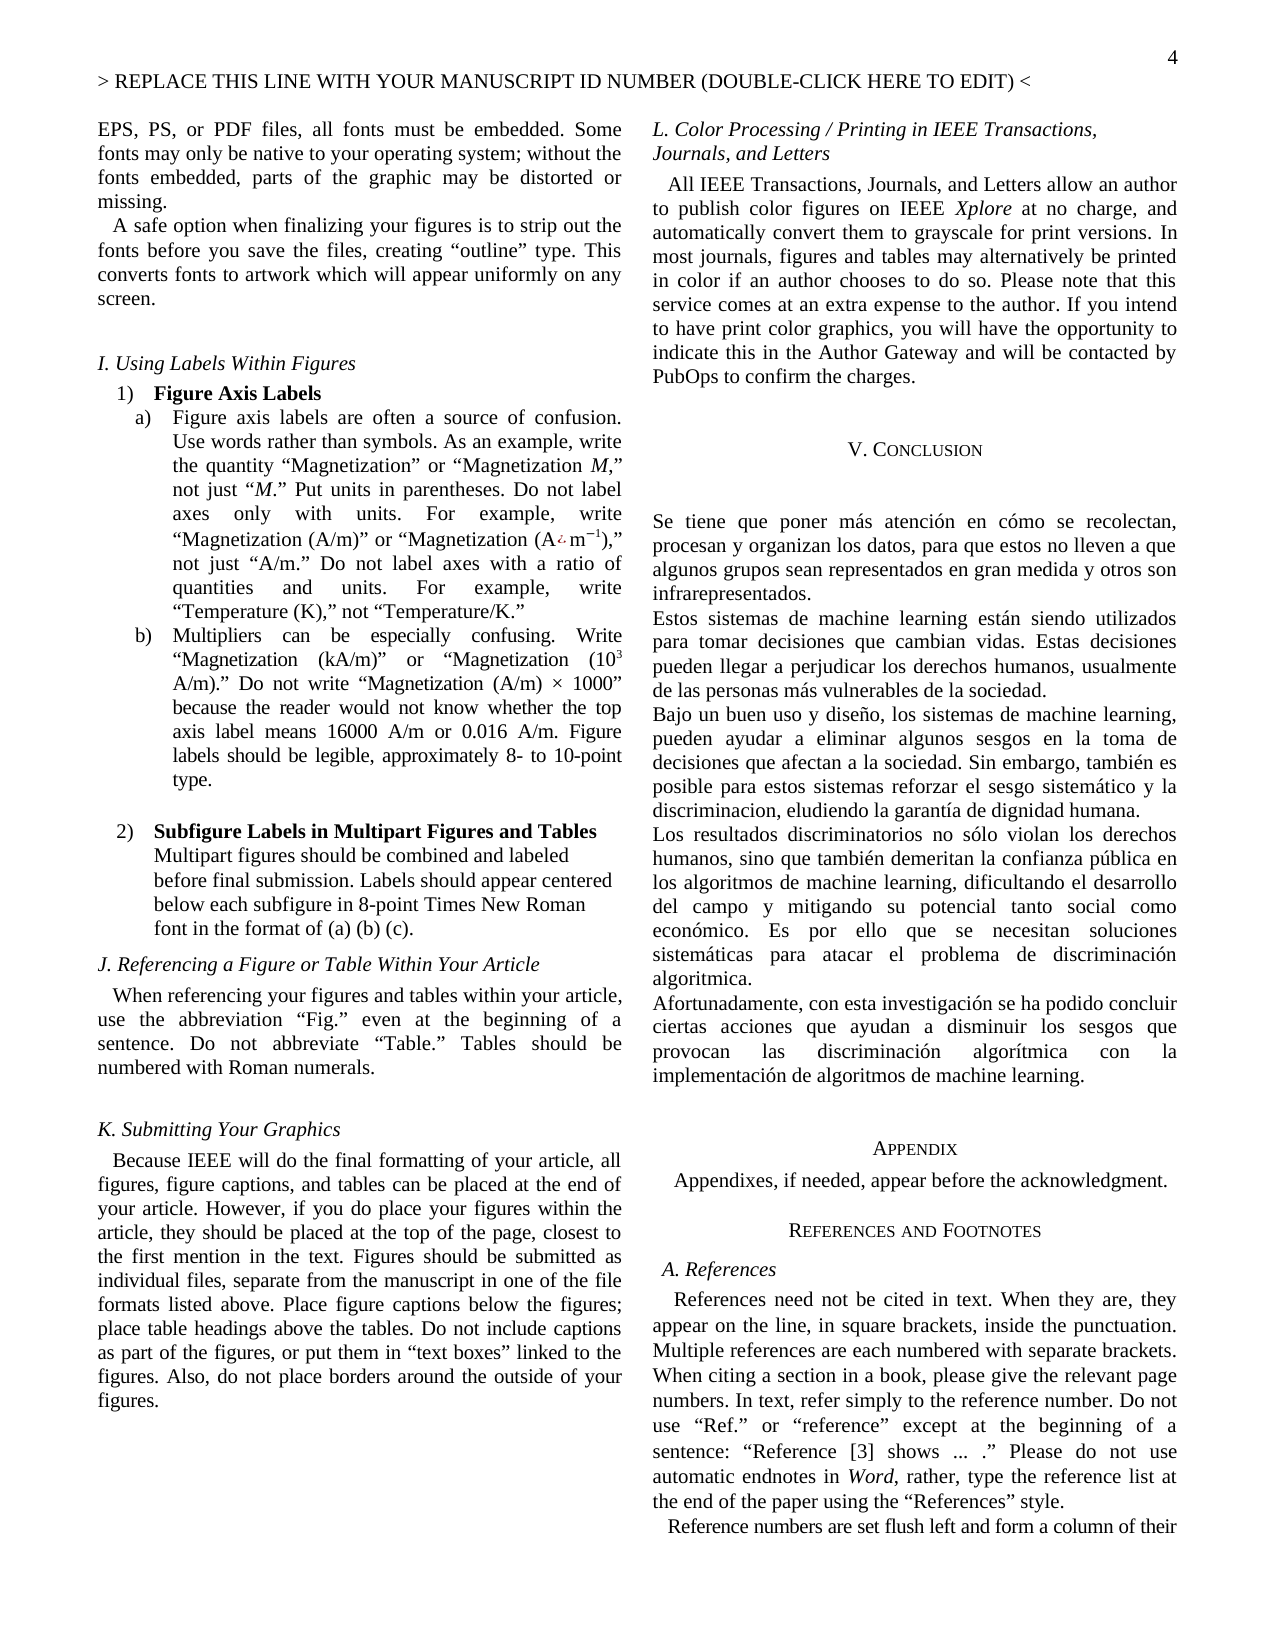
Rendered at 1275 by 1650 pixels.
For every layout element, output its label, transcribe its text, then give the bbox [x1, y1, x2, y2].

subtitle K. Submitting Your Graphics [97, 1117, 622, 1141]
subtitle J. Referencing a Figure or Table Within Your Article [97, 952, 622, 976]
text V. Conclusion [652, 437, 1177, 461]
text When referencing your figures and tables within your article, use the abbreviation “Fig.” even at the beginning of a sentence. Do not abbreviate “Table.” Tables should be numbered with Roman numerals. [97, 982, 622, 1079]
text All IEEE Transactions, Journals, and Letters allow an author to publish color figures on IEEE Xplore at no charge, and automatically convert them to grayscale for print versions. In most journals, figures and tables may alternatively be printed in color if an author chooses to do so. Please note that this service comes at an extra expense to the author. If you intend to have print color graphics, you will have the opportunity to indicate this in the Author Gateway and will be contacted by PubOps to confirm the charges. [652, 172, 1177, 388]
subtitle A. References [662, 1257, 1177, 1281]
text Afortunadamente, con esta investigación se ha podido concluir ciertas acciones que ayudan a disminuir los sesgos que provocan las discriminación algorítmica con la implementación de algoritmos de machine learning. [652, 990, 1177, 1087]
text Bajo un buen uso y diseño, los sistemas de machine learning, pueden ayudar a eliminar algunos sesgos en la toma de decisiones que afectan a la sociedad. Sin embargo, también es posible para estos sistemas reforzar el sesgo sistemático y la discriminacion, eludiendo la garantía de dignidad humana. [652, 702, 1177, 822]
text Estos sistemas de machine learning están siendo utilizados para tomar decisiones que cambian vidas. Estas decisiones pueden llegar a perjudicar los derechos humanos, usualmente de las personas más vulnerables de la sociedad. [652, 605, 1177, 702]
list Multipliers can be especially confusing. Write “Magnetization (kA/m)” or “Magnetization (103 A/m).” Do not write “Magnetization (A/m) × 1000” because the reader would not know whether the top axis label means 16000 A/m or 0.016 A/m. Figure labels should be legible, approximately 8- to 10-point type. [135, 623, 622, 791]
text Se tiene que poner más atención en cómo se recolectan, procesan y organizan los datos, para que estos no lleven a que algunos grupos sean representados en gran medida y otros son infrarepresentados. [652, 509, 1177, 605]
subtitle References and Footnotes [652, 1218, 1177, 1242]
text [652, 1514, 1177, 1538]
list Figure axis labels are often a source of confusion. Use words rather than symbols. As an example, write the quantity “Magnetization” or “Magnetization M,” not just “M.” Put units in parentheses. Do not label axes only with units. For example, write “Magnetization (A/m)” or “Magnetization (Am−1),” not just “A/m.” Do not label axes with a ratio of quantities and units. For example, write “Temperature (K),” not “Temperature/K.” [135, 405, 622, 623]
subtitle I. Using Labels Within Figures [97, 351, 622, 375]
text Because IEEE will do the final formatting of your article, all figures, figure captions, and tables can be placed at the end of your article. However, if you do place your figures within the article, they should be placed at the top of the page, closest to the first mention in the text. Figures should be submitted as individual files, separate from the manuscript in one of the file formats listed above. Place figure captions below the figures; place table headings above the tables. Do not include captions as part of the figures, or put them in “text boxes” linked to the figures. Also, do not place borders around the outside of your figures. [97, 1148, 622, 1412]
text Los resultados discriminatorios no sólo violan los derechos humanos, sino que también demeritan la confianza pública en los algoritmos de machine learning, dificultando el desarrollo del campo y mitigando su potencial tanto social como económico. Es por ello que se necesitan soluciones sistemáticas para atacar el problema de discriminación algoritmica. [652, 822, 1177, 990]
text References need not be cited in text. When they are, they appear on the line, in square brackets, inside the punctuation. Multiple references are each numbered with separate brackets. When citing a section in a book, please give the relevant page numbers. In text, refer simply to the reference number. Do not use “Ref.” or “reference” except at the beginning of a sentence: “Reference [3] shows ... .” Please do not use automatic endnotes in Word, rather, type the reference list at the end of the paper using the “References” style. [652, 1287, 1177, 1513]
subtitle Appendix [652, 1136, 1177, 1160]
list Figure Axis Labels [116, 381, 622, 405]
text Appendixes, if needed, appear before the acknowledgment. [652, 1168, 1177, 1192]
list Subfigure Labels in Multipart Figures and Tables [116, 819, 622, 843]
subtitle L. Color Processing / Printing in IEEE Transactions, Journals, and Letters [652, 117, 1177, 165]
text A safe option when finalizing your figures is to strip out the fonts before you save the files, creating “outline” type. This converts fonts to artwork which will appear uniformly on any screen. [97, 213, 622, 310]
list Multipart figures should be combined and labeled before final submission. Labels should appear centered below each subfigure in 8-point Times New Roman font in the format of (a) (b) (c). [154, 843, 622, 940]
